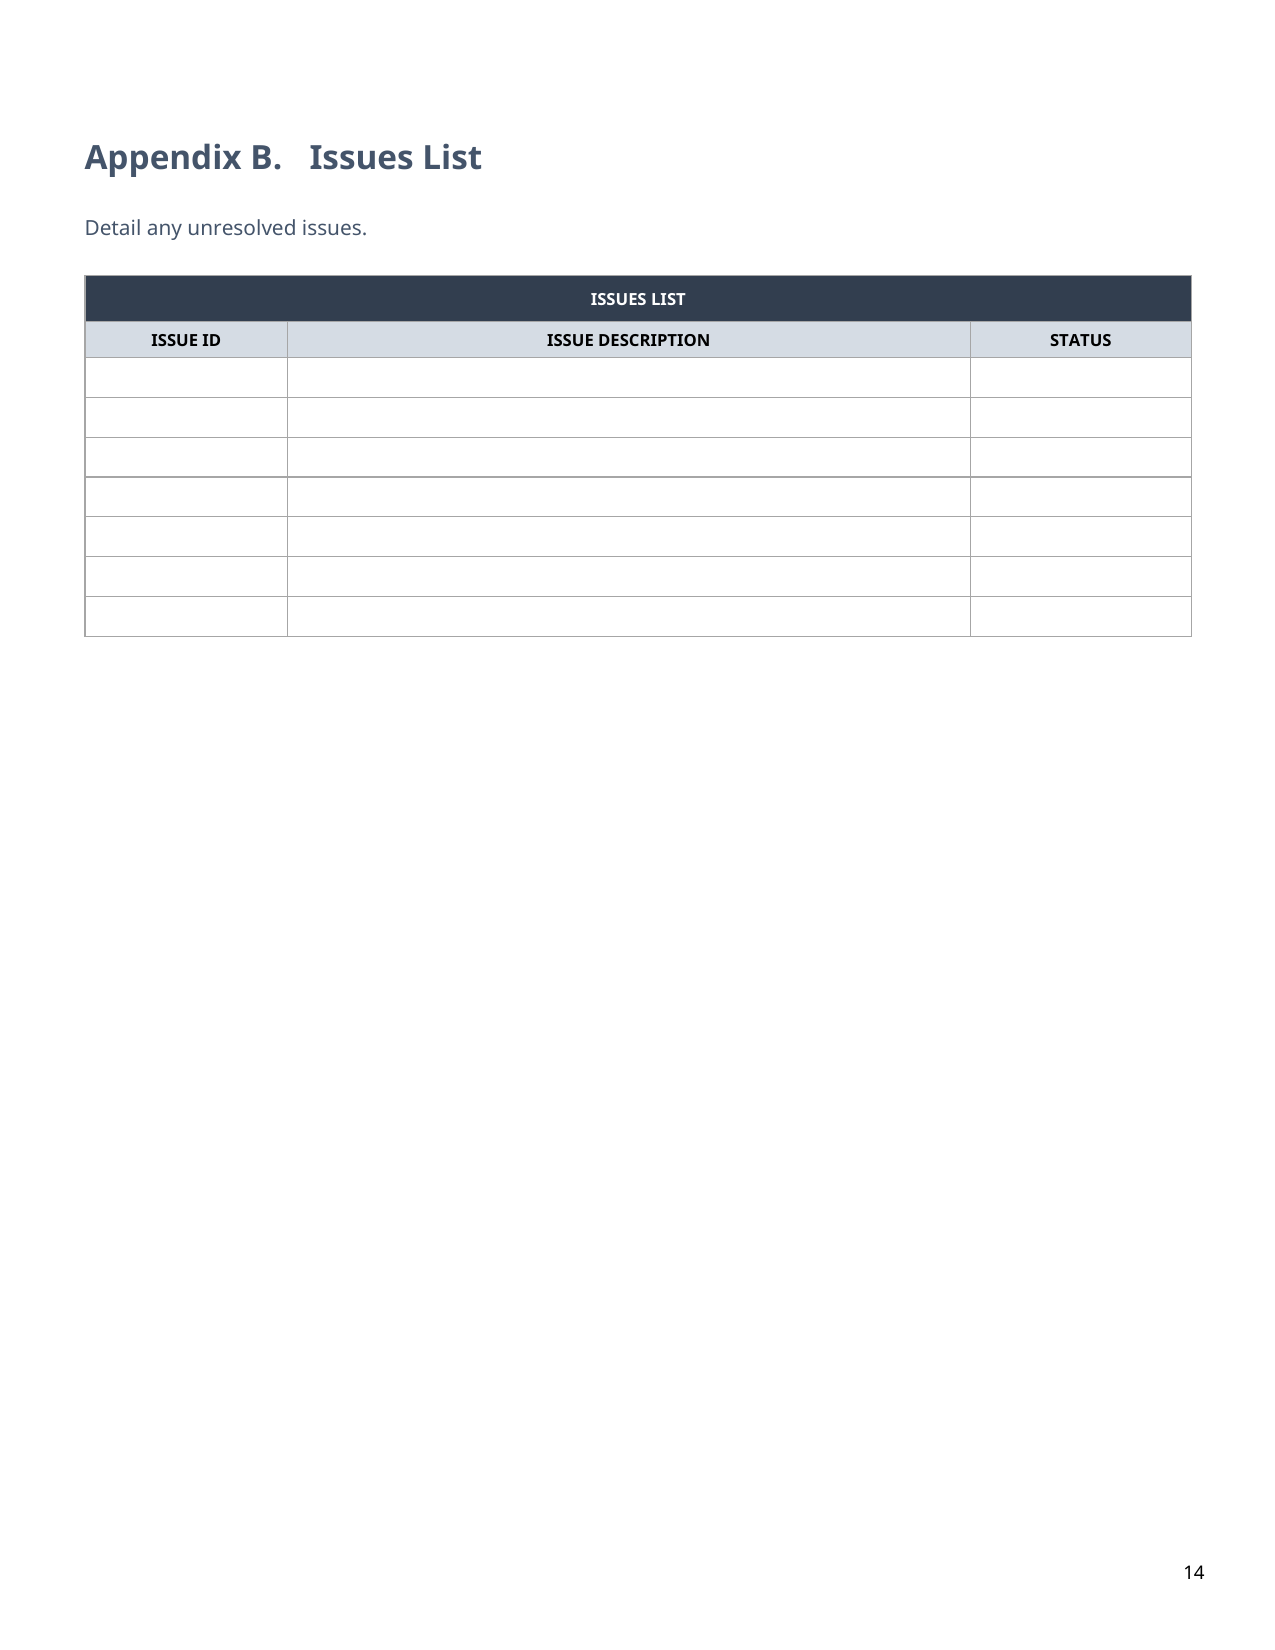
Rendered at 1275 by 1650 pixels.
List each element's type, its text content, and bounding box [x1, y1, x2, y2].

table_cell [971, 517, 1191, 556]
table_cell [971, 398, 1191, 437]
table_cell [971, 557, 1191, 596]
table_cell [288, 398, 970, 437]
table_cell [86, 398, 287, 437]
table_cell [86, 597, 287, 636]
table_cell ISSUE DESCRIPTION [288, 322, 970, 357]
text Detail any unresolved issues. [84, 213, 1191, 241]
table_cell [288, 478, 970, 516]
table_cell ISSUE ID [86, 322, 287, 357]
table_cell [86, 478, 287, 516]
table_cell [971, 438, 1191, 476]
table_cell STATUS [971, 322, 1191, 357]
table_cell [971, 597, 1191, 636]
text Issues List [84, 133, 1191, 179]
table_cell [288, 597, 970, 636]
table_cell [86, 557, 287, 596]
table_header ISSUES LIST [86, 276, 1191, 321]
table_cell [288, 517, 970, 556]
table_cell [288, 438, 970, 476]
table_cell [288, 358, 970, 397]
table_cell [86, 517, 287, 556]
table_cell [86, 438, 287, 476]
table_cell [288, 557, 970, 596]
table_cell [971, 358, 1191, 397]
table_cell [971, 478, 1191, 516]
table_cell [86, 358, 287, 397]
